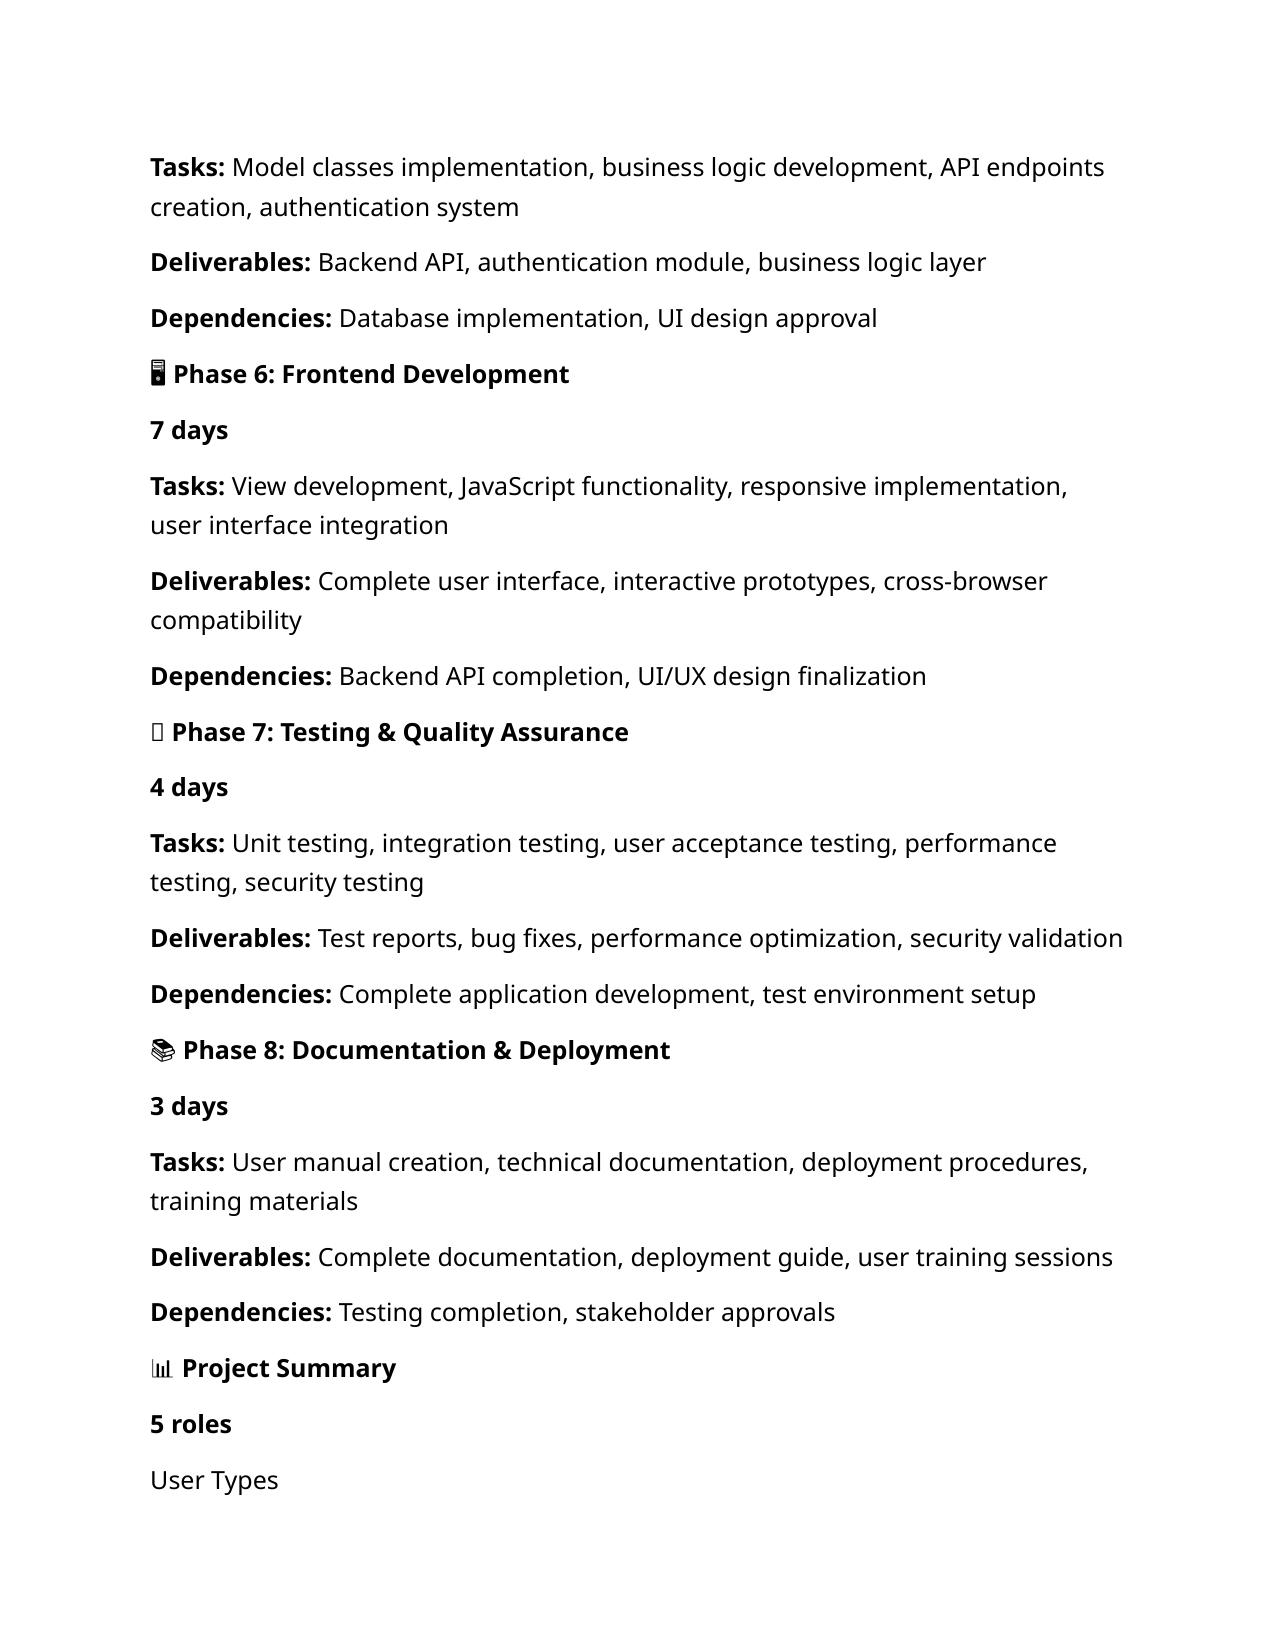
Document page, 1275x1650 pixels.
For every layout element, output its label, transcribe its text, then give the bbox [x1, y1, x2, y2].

text Deliverables: Backend API, authentication module, business logic layer [150, 245, 1125, 279]
text 🧪 Phase 7: Testing & Quality Assurance [150, 714, 1125, 748]
text Tasks: User manual creation, technical documentation, deployment procedures, training materials [150, 1144, 1125, 1217]
text User Types [150, 1462, 1125, 1497]
text 3 days [150, 1088, 1125, 1122]
text Dependencies: Complete application development, test environment setup [150, 977, 1125, 1011]
text Tasks: Model classes implementation, business logic development, API endpoints creation, authentication system [150, 150, 1125, 223]
text 7 days [150, 412, 1125, 447]
text 📚 Phase 8: Documentation & Deployment [150, 1032, 1125, 1067]
text Deliverables: Test reports, bug fixes, performance optimization, security validation [150, 921, 1125, 955]
text Tasks: View development, JavaScript functionality, responsive implementation, user interface integration [150, 468, 1125, 542]
text Dependencies: Backend API completion, UI/UX design finalization [150, 658, 1125, 692]
text Deliverables: Complete documentation, deployment guide, user training sessions [150, 1239, 1125, 1273]
text Tasks: Unit testing, integration testing, user acceptance testing, performance testing, security testing [150, 826, 1125, 899]
text 🖥️ Phase 6: Frontend Development [150, 357, 1125, 391]
text 📊 Project Summary [150, 1351, 1125, 1385]
text 4 days [150, 770, 1125, 804]
text Dependencies: Testing completion, stakeholder approvals [150, 1295, 1125, 1329]
text Dependencies: Database implementation, UI design approval [150, 301, 1125, 335]
text Deliverables: Complete user interface, interactive prototypes, cross-browser compatibility [150, 563, 1125, 637]
text 5 roles [150, 1407, 1125, 1441]
